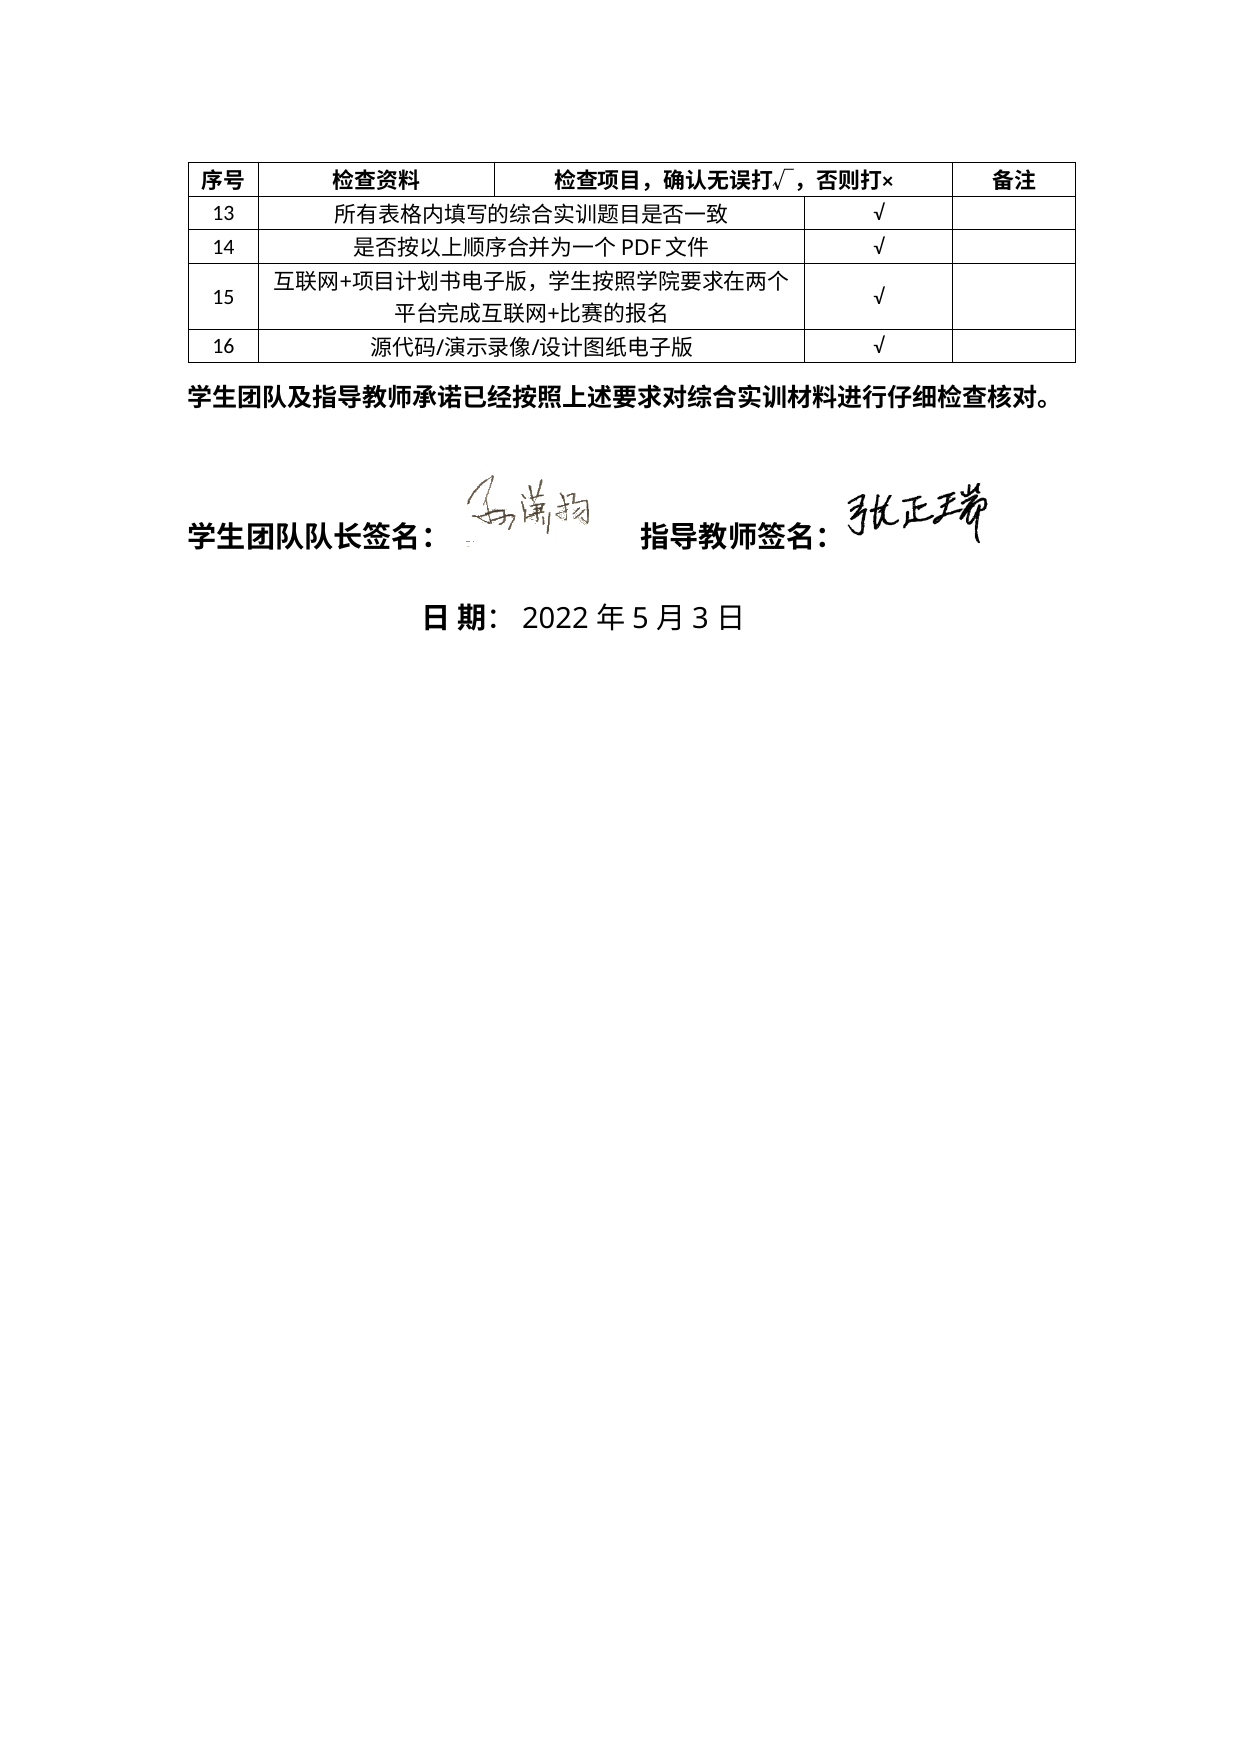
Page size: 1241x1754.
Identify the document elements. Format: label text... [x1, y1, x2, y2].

table_cell [953, 330, 1075, 362]
table_cell 是否按以上顺序合并为一个PDF文件 [259, 230, 804, 263]
table_cell 16 [189, 330, 258, 362]
table_cell √ [805, 230, 952, 263]
table_cell 15 [189, 264, 258, 329]
table_cell 14 [189, 230, 258, 263]
table_cell 所有表格内填写的综合实训题目是否一致 [259, 197, 804, 229]
table_cell √ [805, 264, 952, 329]
table_cell 互联网+项目计划书电子版，学生按照学院要求在两个平台完成互联网+比赛的报名 [259, 264, 804, 329]
table_cell √ [805, 330, 952, 362]
text 学生团队及指导教师承诺已经按照上述要求对综合实训材料进行仔细检查核对。 [187, 363, 1053, 428]
table_header 序号 [189, 163, 258, 196]
picture [463, 464, 608, 547]
table_cell 源代码/演示录像/设计图纸电子版 [259, 330, 804, 362]
table_cell [953, 197, 1075, 229]
table_cell [953, 230, 1075, 263]
text 日 期： 2022 年 5 月 3 日 [187, 583, 1053, 648]
table_header 检查项目，确认无误打√，否则打× [495, 163, 952, 196]
table_cell √ [805, 197, 952, 229]
picture [844, 480, 992, 547]
table_header 检查资料 [259, 163, 494, 196]
table_header 备注 [953, 163, 1075, 196]
table_cell 13 [189, 197, 258, 229]
table_cell [953, 264, 1075, 329]
